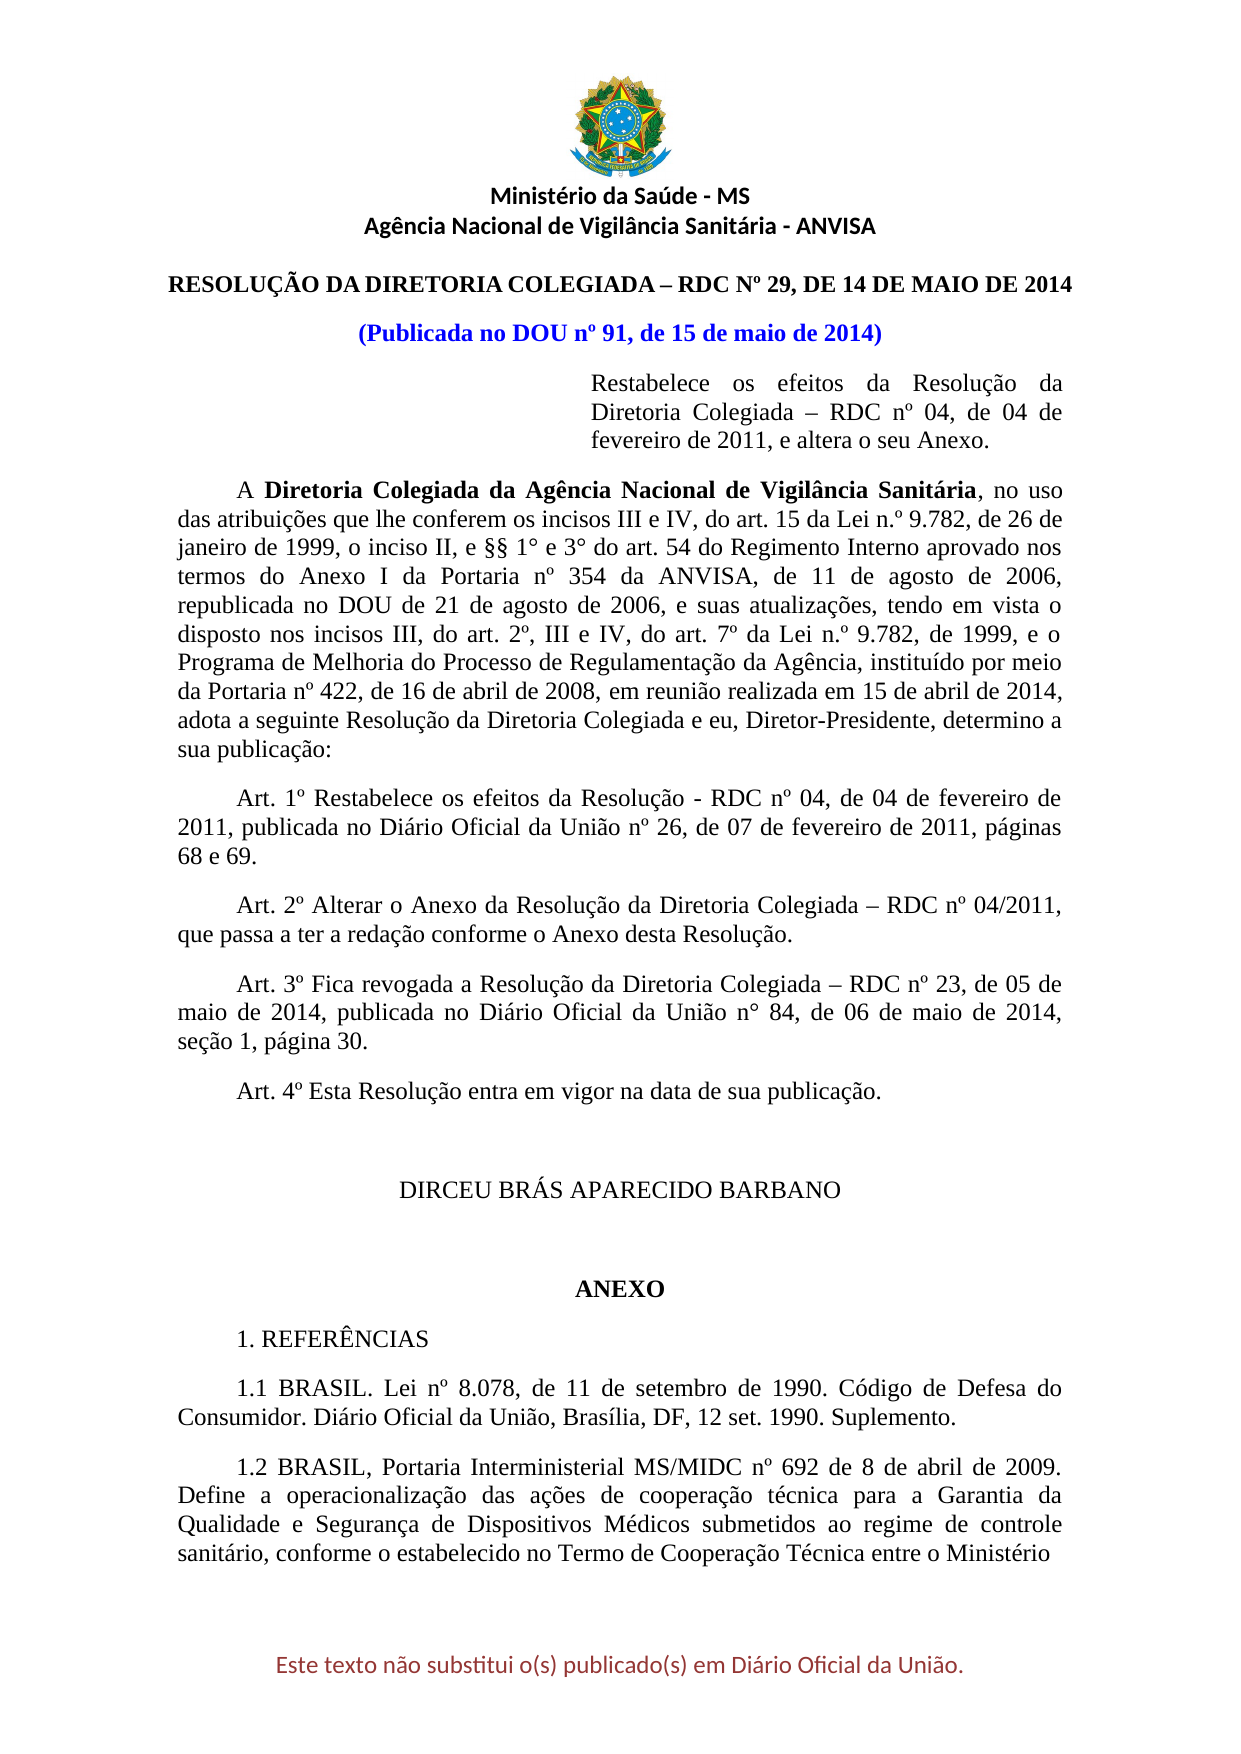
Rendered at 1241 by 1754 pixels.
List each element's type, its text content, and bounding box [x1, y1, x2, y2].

text ANEXO [177, 1274, 1063, 1303]
text 1. REFERÊNCIAS [177, 1324, 1063, 1352]
subtitle DIRCEU BRÁS APARECIDO BARBANO [177, 1175, 1063, 1204]
text Art. 2º Alterar o Anexo da Resolução da Diretoria Colegiada – RDC nº 04/2011, que passa a ter a redação conforme o Anexo desta Resolução. [177, 890, 1063, 948]
picture [566, 73, 674, 180]
text Art. 1º Restabelece os efeitos da Resolução - RDC nº 04, de 04 de fevereiro de 2011, publicada no Diário Oficial da União nº 26, de 07 de fevereiro de 2011, páginas 68 e 69. [177, 783, 1063, 869]
text Restabelece os efeitos da Resolução da Diretoria Colegiada – RDC nº 04, de 04 de fevereiro de 2011, e altera o seu Anexo. [591, 368, 1063, 454]
text 1.2 BRASIL, Portaria Interministerial MS/MIDC nº 692 de 8 de abril de 2009. Define a operacionalização das ações de cooperação técnica para a Garantia da Qualidade e Segurança de Dispositivos Médicos submetidos ao regime de controle sanitário, conforme o estabelecido no Termo de Cooperação Técnica entre o Ministério [177, 1452, 1063, 1567]
subtitle RESOLUÇÃO DA DIRETORIA COLEGIADA – RDC Nº 29, DE 14 DE MAIO DE 2014 [133, 270, 1107, 297]
text Art. 4º Esta Resolução entra em vigor na data de sua publicação. [177, 1076, 1063, 1104]
subtitle (Publicada no DOU nº 91, de 15 de maio de 2014) [177, 318, 1063, 347]
text A Diretoria Colegiada da Agência Nacional de Vigilância Sanitária, no uso das atribuições que lhe conferem os incisos III e IV, do art. 15 da Lei n.º 9.782, de 26 de janeiro de 1999, o inciso II, e §§ 1° e 3° do art. 54 do Regimento Interno aprovado nos termos do Anexo I da Portaria nº 354 da ANVISA, de 11 de agosto de 2006, republicada no DOU de 21 de agosto de 2006, e suas atualizações, tendo em vista o disposto nos incisos III, do art. 2º, III e IV, do art. 7º da Lei n.º 9.782, de 1999, e o Programa de Melhoria do Processo de Regulamentação da Agência, instituído por meio da Portaria nº 422, de 16 de abril de 2008, em reunião realizada em 15 de abril de 2014, adota a seguinte Resolução da Diretoria Colegiada e eu, Diretor-Presidente, determino a sua publicação: [177, 475, 1063, 762]
text Art. 3º Fica revogada a Resolução da Diretoria Colegiada – RDC nº 23, de 05 de maio de 2014, publicada no Diário Oficial da União n° 84, de 06 de maio de 2014, seção 1, página 30. [177, 969, 1063, 1055]
text 1.1 BRASIL. Lei nº 8.078, de 11 de setembro de 1990. Código de Defesa do Consumidor. Diário Oficial da União, Brasília, DF, 12 set. 1990. Suplemento. [177, 1373, 1063, 1431]
